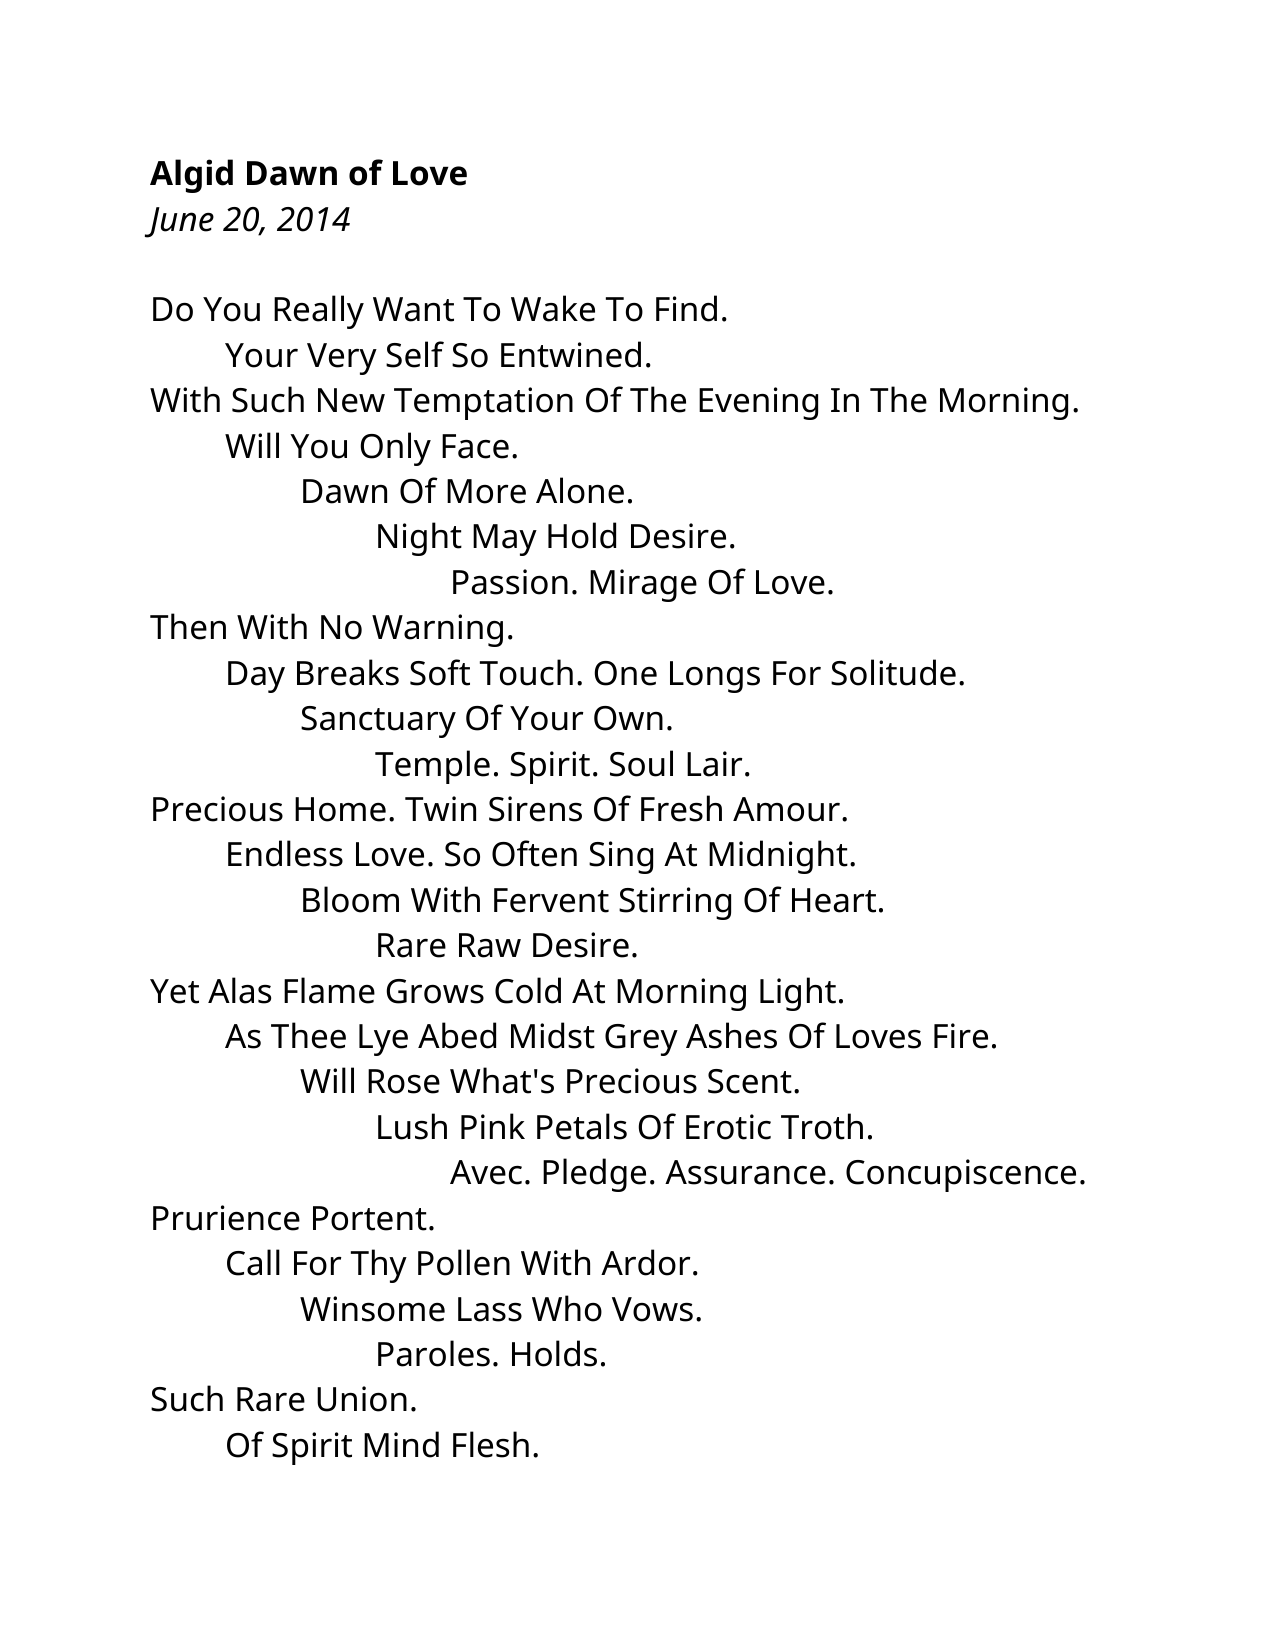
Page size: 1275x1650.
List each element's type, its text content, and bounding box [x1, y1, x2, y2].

text June 20, 2014 [150, 195, 1125, 241]
text Winsome Lass Who Vows. [225, 1285, 1125, 1331]
text Night May Hold Desire. [300, 513, 1125, 559]
text Your Very Self So Entwined. [150, 332, 1125, 377]
text Precious Home. Twin Sirens Of Fresh Amour. [150, 786, 1125, 831]
text With Such New Temptation Of The Evening In The Morning. [150, 377, 1125, 422]
text Will You Only Face. [150, 422, 1125, 468]
text Yet Alas Flame Grows Cold At Morning Light. [150, 967, 1125, 1013]
text Algid Dawn of Love [150, 150, 1125, 195]
text As Thee Lye Abed Midst Grey Ashes Of Loves Fire. [150, 1013, 1125, 1058]
text Passion. Mirage Of Love. [375, 559, 1125, 604]
text Paroles. Holds. [300, 1331, 1125, 1376]
text Call For Thy Pollen With Ardor. [150, 1240, 1125, 1285]
text Bloom With Fervent Stirring Of Heart. [225, 877, 1125, 922]
text Lush Pink Petals Of Erotic Troth. [300, 1104, 1125, 1149]
text Such Rare Union. [150, 1376, 1125, 1422]
text Rare Raw Desire. [300, 922, 1125, 967]
text Will Rose What's Precious Scent. [225, 1058, 1125, 1104]
text Of Spirit Mind Flesh. [150, 1422, 1125, 1467]
text Avec. Pledge. Assurance. Concupiscence. [375, 1149, 1125, 1194]
text Dawn Of More Alone. [225, 468, 1125, 513]
text Day Breaks Soft Touch. One Longs For Solitude. [150, 649, 1125, 695]
text Do You Really Want To Wake To Find. [150, 286, 1125, 332]
text Prurience Portent. [150, 1194, 1125, 1240]
text Temple. Spirit. Soul Lair. [300, 740, 1125, 786]
text Then With No Warning. [150, 604, 1125, 649]
text Sanctuary Of Your Own. [225, 695, 1125, 740]
text Endless Love. So Often Sing At Midnight. [150, 831, 1125, 877]
